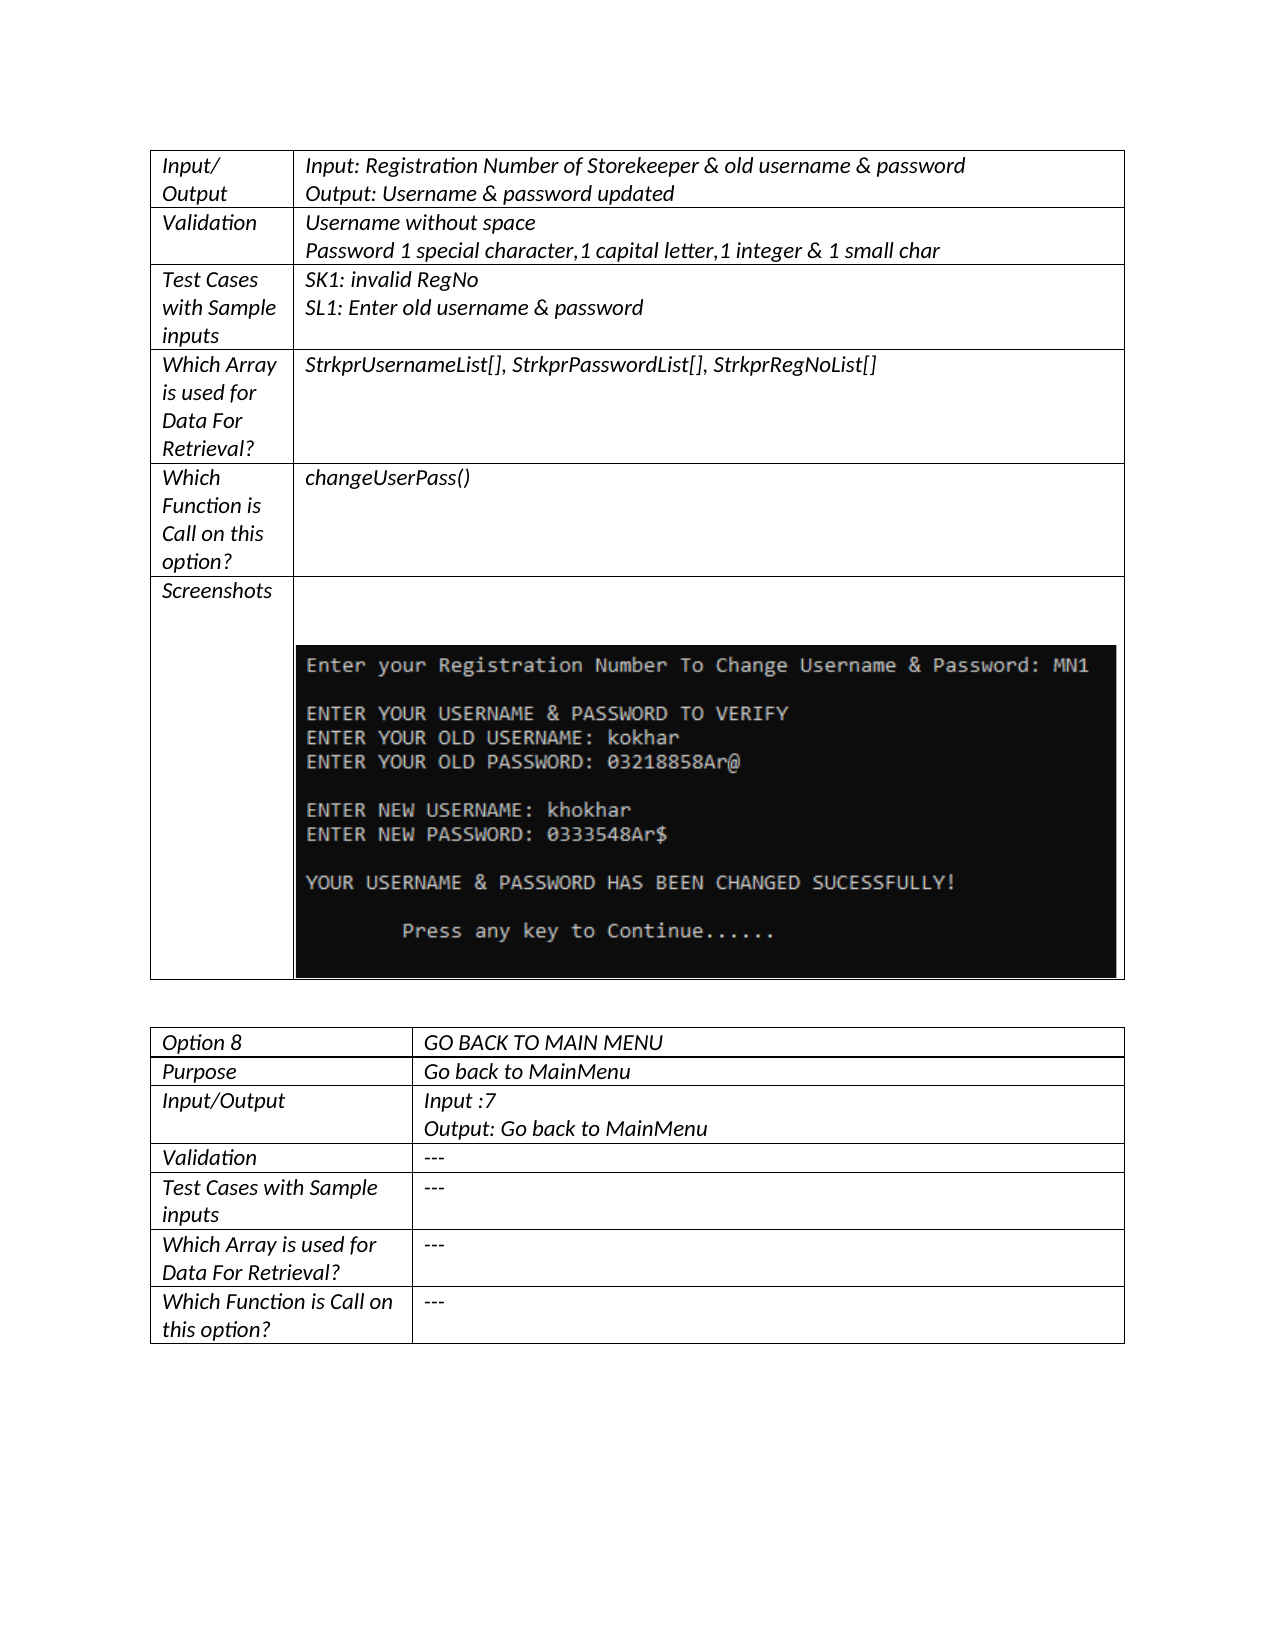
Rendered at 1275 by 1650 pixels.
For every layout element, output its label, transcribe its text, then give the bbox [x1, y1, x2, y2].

table_cell --- [413, 1144, 1124, 1172]
table_cell Which Function is Call on this option? [151, 1287, 412, 1343]
table_cell Input/Output [151, 151, 293, 207]
table_cell Validation [151, 1144, 412, 1172]
table_cell Input/Output [151, 1086, 412, 1142]
table_cell [294, 577, 1124, 979]
table_cell Screenshots [151, 577, 293, 979]
table_cell SK1: invalid RegNo SL1: Enter old username & password [294, 265, 1124, 349]
table_cell --- [413, 1173, 1124, 1229]
table_header Option 8 [151, 1028, 412, 1056]
table_cell Validation [151, 208, 293, 264]
table_cell --- [413, 1230, 1124, 1286]
table_cell Input: Registration Number of Storekeeper & old username & password Output: Username & password updated [294, 151, 1124, 207]
table_cell Username without space Password 1 special character,1 capital letter,1 integer & 1 small char [294, 208, 1124, 264]
picture [294, 645, 1116, 976]
table_cell Which Array is used for Data For Retrieval? [151, 1230, 412, 1286]
table_cell Go back to MainMenu [413, 1058, 1124, 1085]
table_cell Test Cases with Sample inputs [151, 1173, 412, 1229]
table_cell Which Function is Call on this option? [151, 464, 293, 576]
table_header GO BACK TO MAIN MENU [413, 1028, 1124, 1056]
table_cell Purpose [151, 1058, 412, 1085]
table_cell changeUserPass() [294, 464, 1124, 576]
table_cell StrkprUsernameList[], StrkprPasswordList[], StrkprRegNoList[] [294, 350, 1124, 462]
table_cell Input :7 Output: Go back to MainMenu [413, 1086, 1124, 1142]
table_cell Test Cases with Sample inputs [151, 265, 293, 349]
table_cell Which Array is used for Data For Retrieval? [151, 350, 293, 462]
table_cell --- [413, 1287, 1124, 1343]
